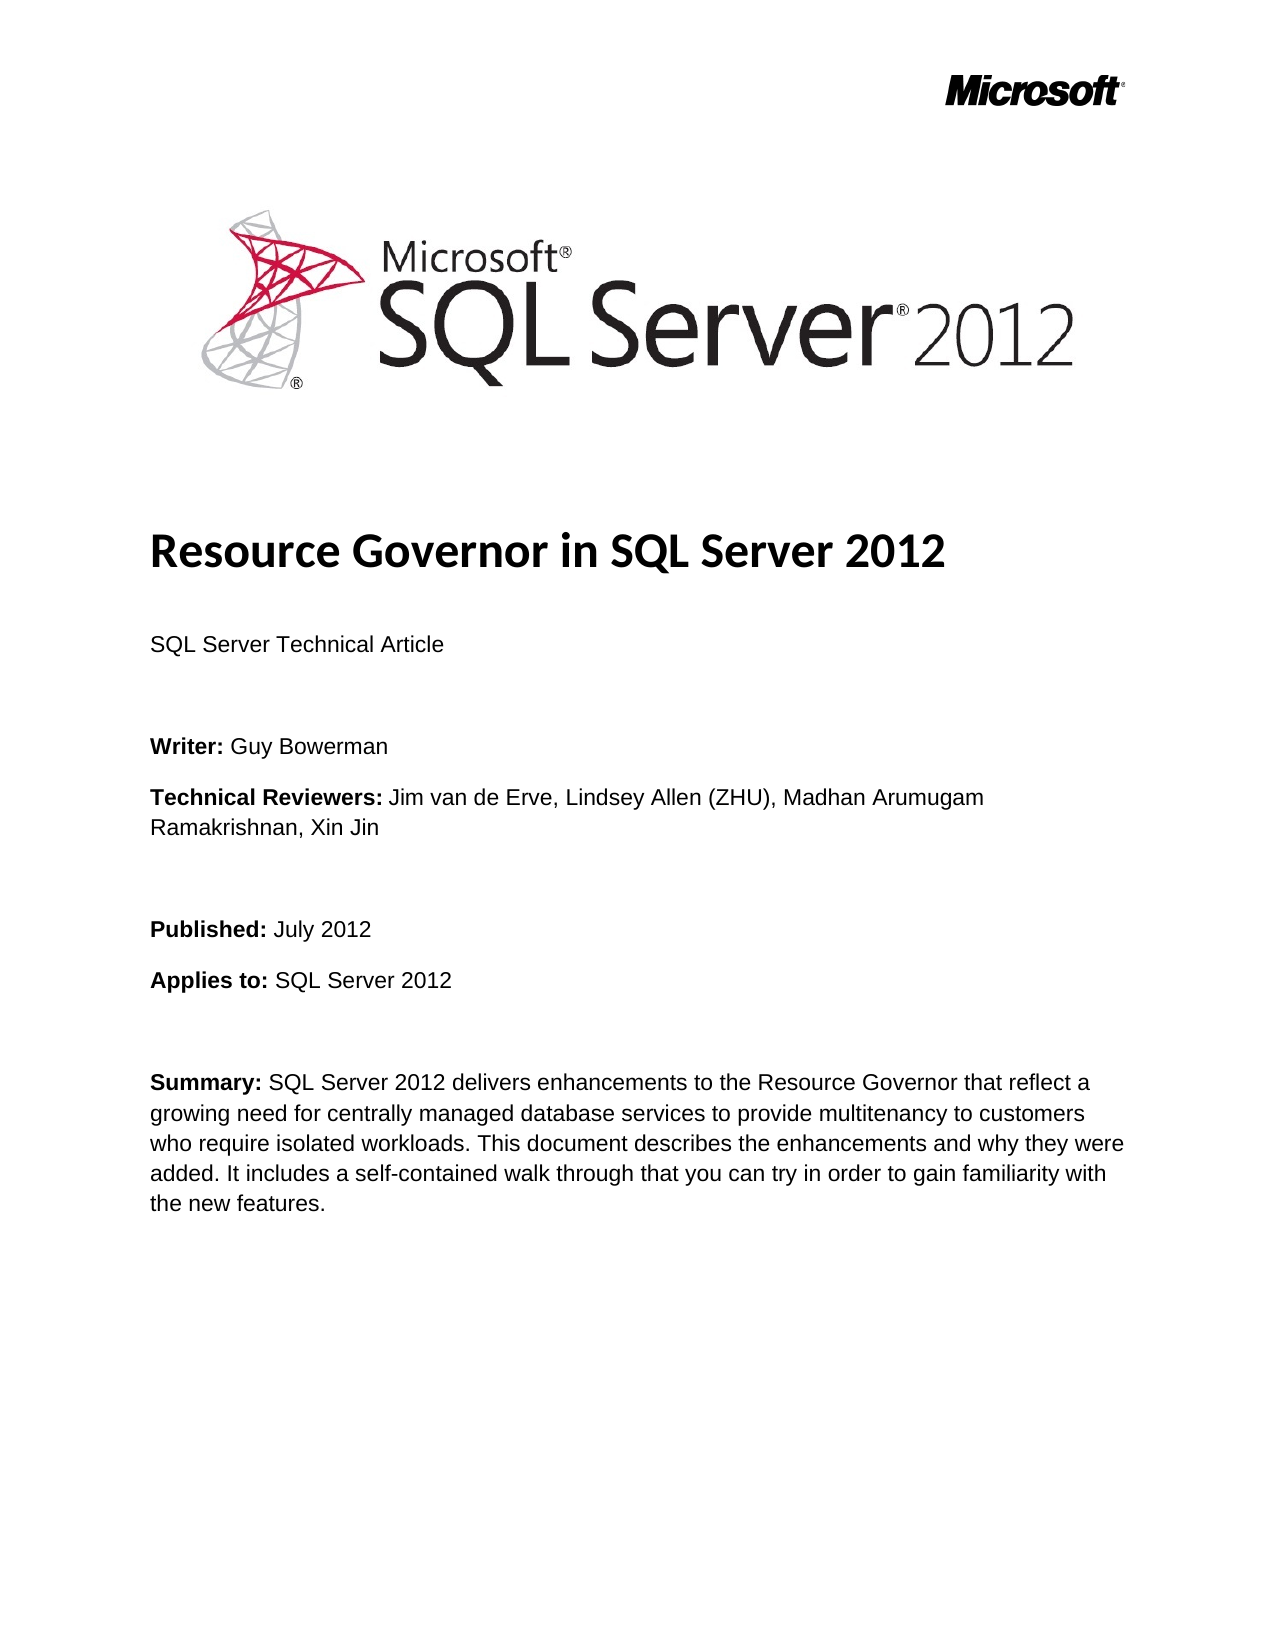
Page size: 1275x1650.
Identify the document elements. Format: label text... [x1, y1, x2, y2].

text Summary: SQL Server 2012 delivers enhancements to the Resource Governor that reflect a growing need for centrally managed database services to provide multitenancy to customers who require isolated workloads. This document describes the enhancements and why they were added. It includes a self-contained walk through that you can try in order to gain familiarity with the new features. [150, 1069, 1125, 1217]
text Resource Governor in SQL Server 2012 [150, 519, 1125, 580]
text Applies to: SQL Server 2012 [150, 967, 1125, 994]
picture [945, 75, 1125, 106]
text Published: July 2012 [150, 916, 1125, 943]
text SQL Server Technical Article [150, 631, 1125, 657]
text Writer: Guy Bowerman [150, 733, 1125, 759]
picture [150, 150, 1125, 443]
text Technical Reviewers: Jim van de Erve, Lindsey Allen (ZHU), Madhan Arumugam Ramakrishnan, Xin Jin [150, 784, 1125, 841]
